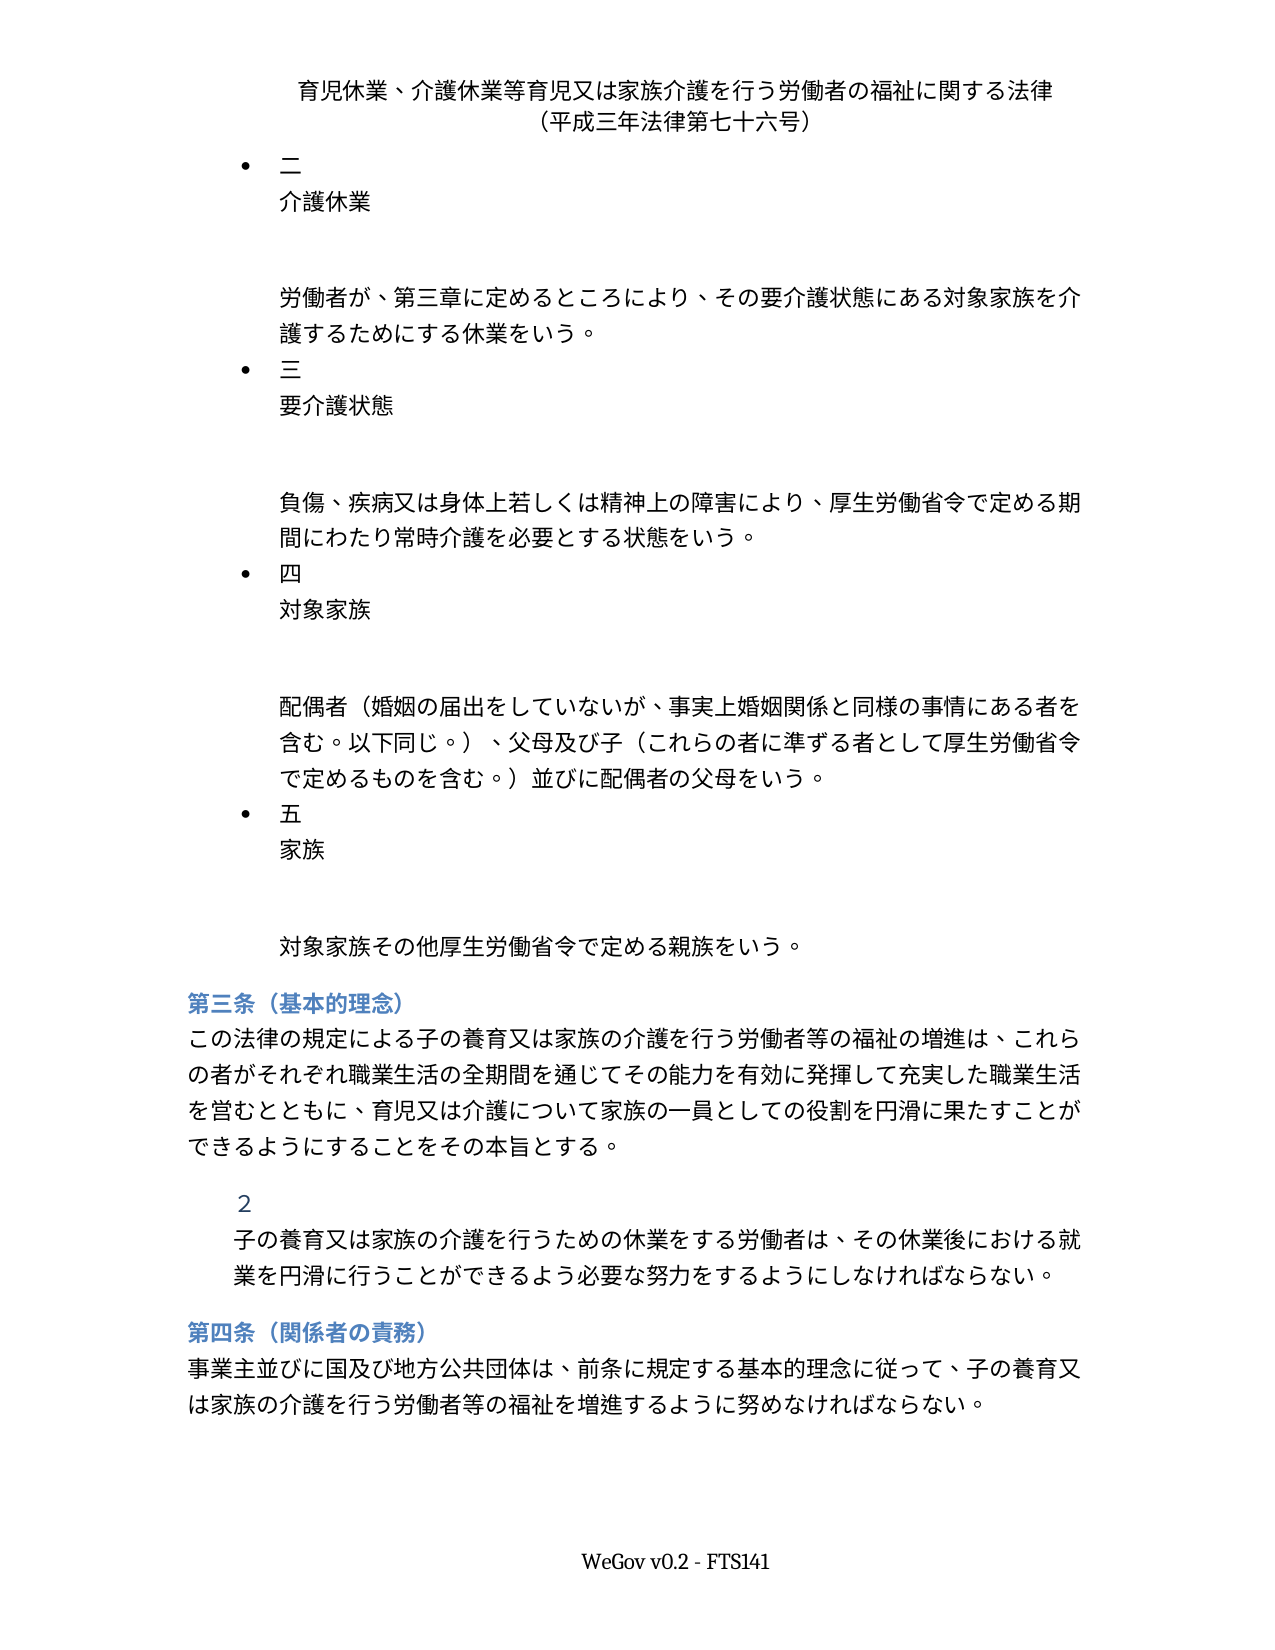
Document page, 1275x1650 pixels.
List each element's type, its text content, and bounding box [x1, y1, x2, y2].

list 四 対象家族 配偶者（婚姻の届出をしていないが、事実上婚姻関係と同様の事情にある者を含む。以下同じ。）、父母及び子（これらの者に準ずる者として厚生労働省令で定めるものを含む。）並びに配偶者の父母をいう。 [242, 558, 1087, 794]
text 子の養育又は家族の介護を行うための休業をする労働者は、その休業後における就業を円滑に行うことができるよう必要な努力をするようにしなければならない。 [233, 1224, 1087, 1291]
list 二 介護休業 労働者が、第三章に定めるところにより、その要介護状態にある対象家族を介護するためにする休業をいう。 [242, 150, 1087, 349]
list 五 家族 対象家族その他厚生労働省令で定める親族をいう。 [242, 798, 1087, 962]
text 事業主並びに国及び地方公共団体は、前条に規定する基本的理念に従って、子の養育又は家族の介護を行う労働者等の福祉を増進するように努めなければならない。 [187, 1353, 1087, 1420]
subtitle ２ [233, 1188, 1087, 1219]
list 三 要介護状態 負傷、疾病又は身体上若しくは精神上の障害により、厚生労働省令で定める期間にわたり常時介護を必要とする状態をいう。 [242, 354, 1087, 554]
subtitle 第三条（基本的理念） [187, 987, 1087, 1019]
subtitle 第四条（関係者の責務） [187, 1317, 1087, 1348]
text この法律の規定による子の養育又は家族の介護を行う労働者等の福祉の増進は、これらの者がそれぞれ職業生活の全期間を通じてその能力を有効に発揮して充実した職業生活を営むとともに、育児又は介護について家族の一員としての役割を円滑に果たすことができるようにすることをその本旨とする。 [187, 1023, 1087, 1162]
